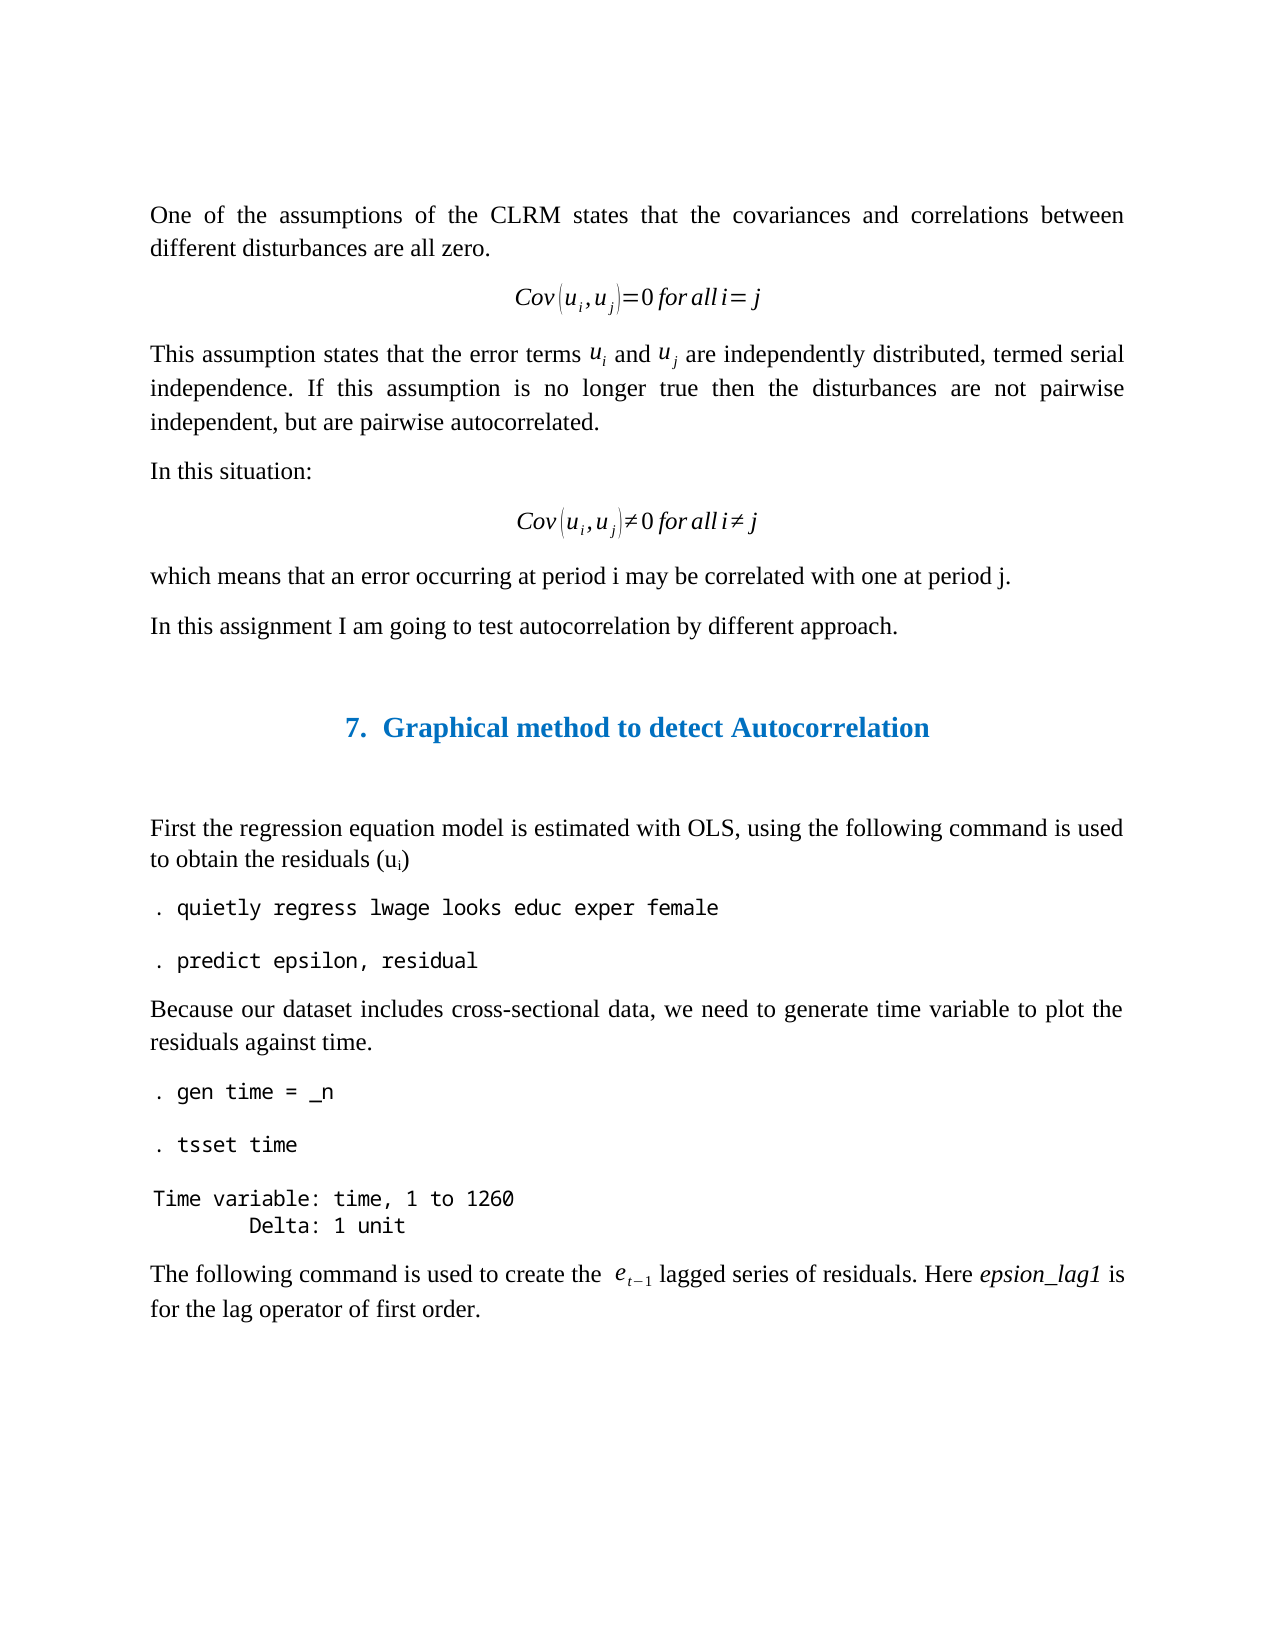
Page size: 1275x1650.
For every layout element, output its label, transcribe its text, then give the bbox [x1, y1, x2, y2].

text The following command is used to create the lagged series of residuals. Here epsion_lag1 is for the lag operator of first order. [150, 1258, 1125, 1323]
text First the regression equation model is estimated with OLS, using the following command is used to obtain the residuals (ui) [150, 813, 1125, 873]
text which means that an error occurring at period i may be correlated with one at period j. [150, 561, 1125, 590]
list Graphical method to detect Autocorrelation [150, 711, 1125, 744]
text Because our dataset includes cross-sectional data, we need to generate time variable to plot the residuals against time. [150, 994, 1125, 1055]
text In this situation: [150, 456, 1125, 485]
text In this assignment I am going to test autocorrelation by different approach. [150, 611, 1125, 640]
text One of the assumptions of the CLRM states that the covariances and correlations between different disturbances are all zero. [150, 200, 1125, 261]
text This assumption states that the error terms and are independently distributed, termed serial independence. If this assumption is no longer true then the disturbances are not pairwise independent, but are pairwise autocorrelated. [150, 338, 1125, 435]
